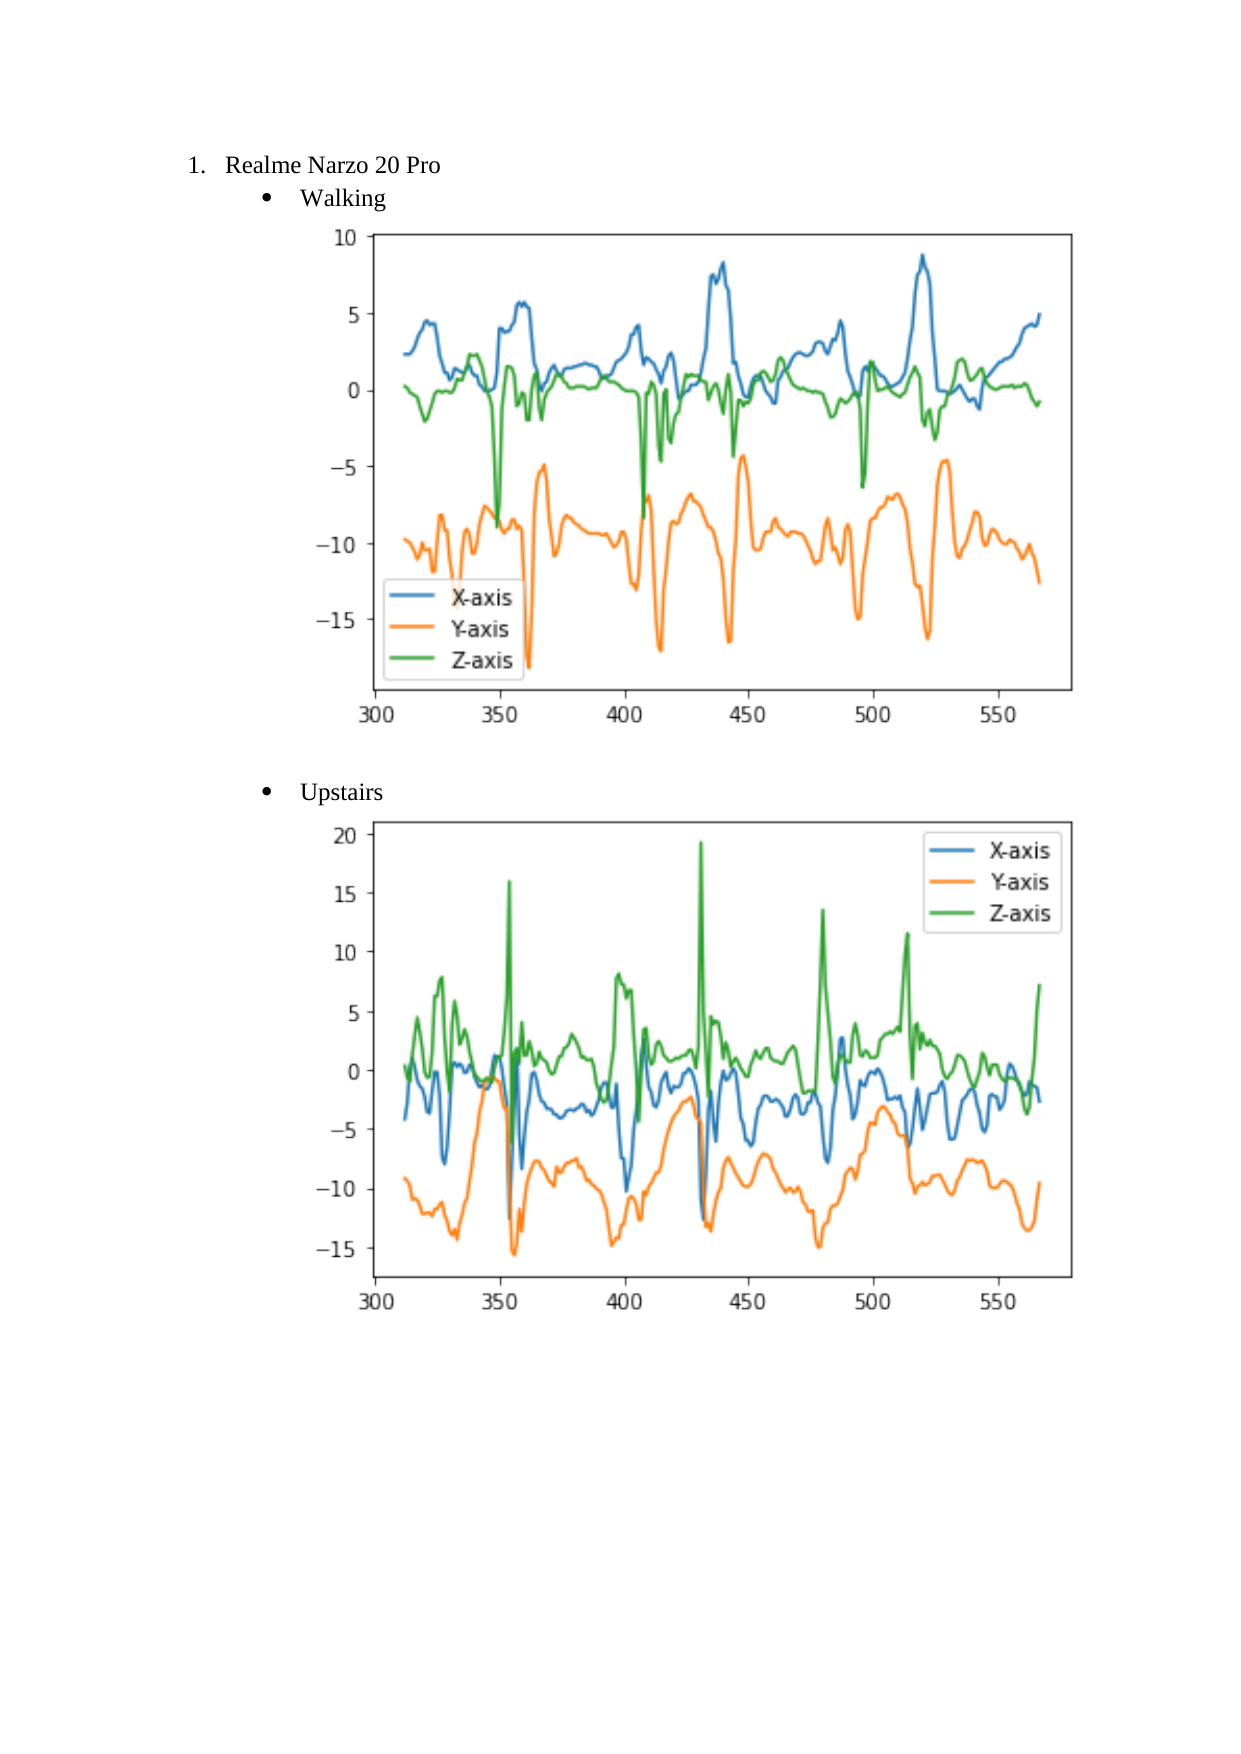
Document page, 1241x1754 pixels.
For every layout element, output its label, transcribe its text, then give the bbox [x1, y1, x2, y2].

picture [300, 215, 1086, 740]
picture [300, 809, 1086, 1327]
list Upstairs [262, 777, 1090, 806]
list Realme Narzo 20 Pro [187, 150, 1090, 179]
list Walking [262, 183, 1090, 212]
